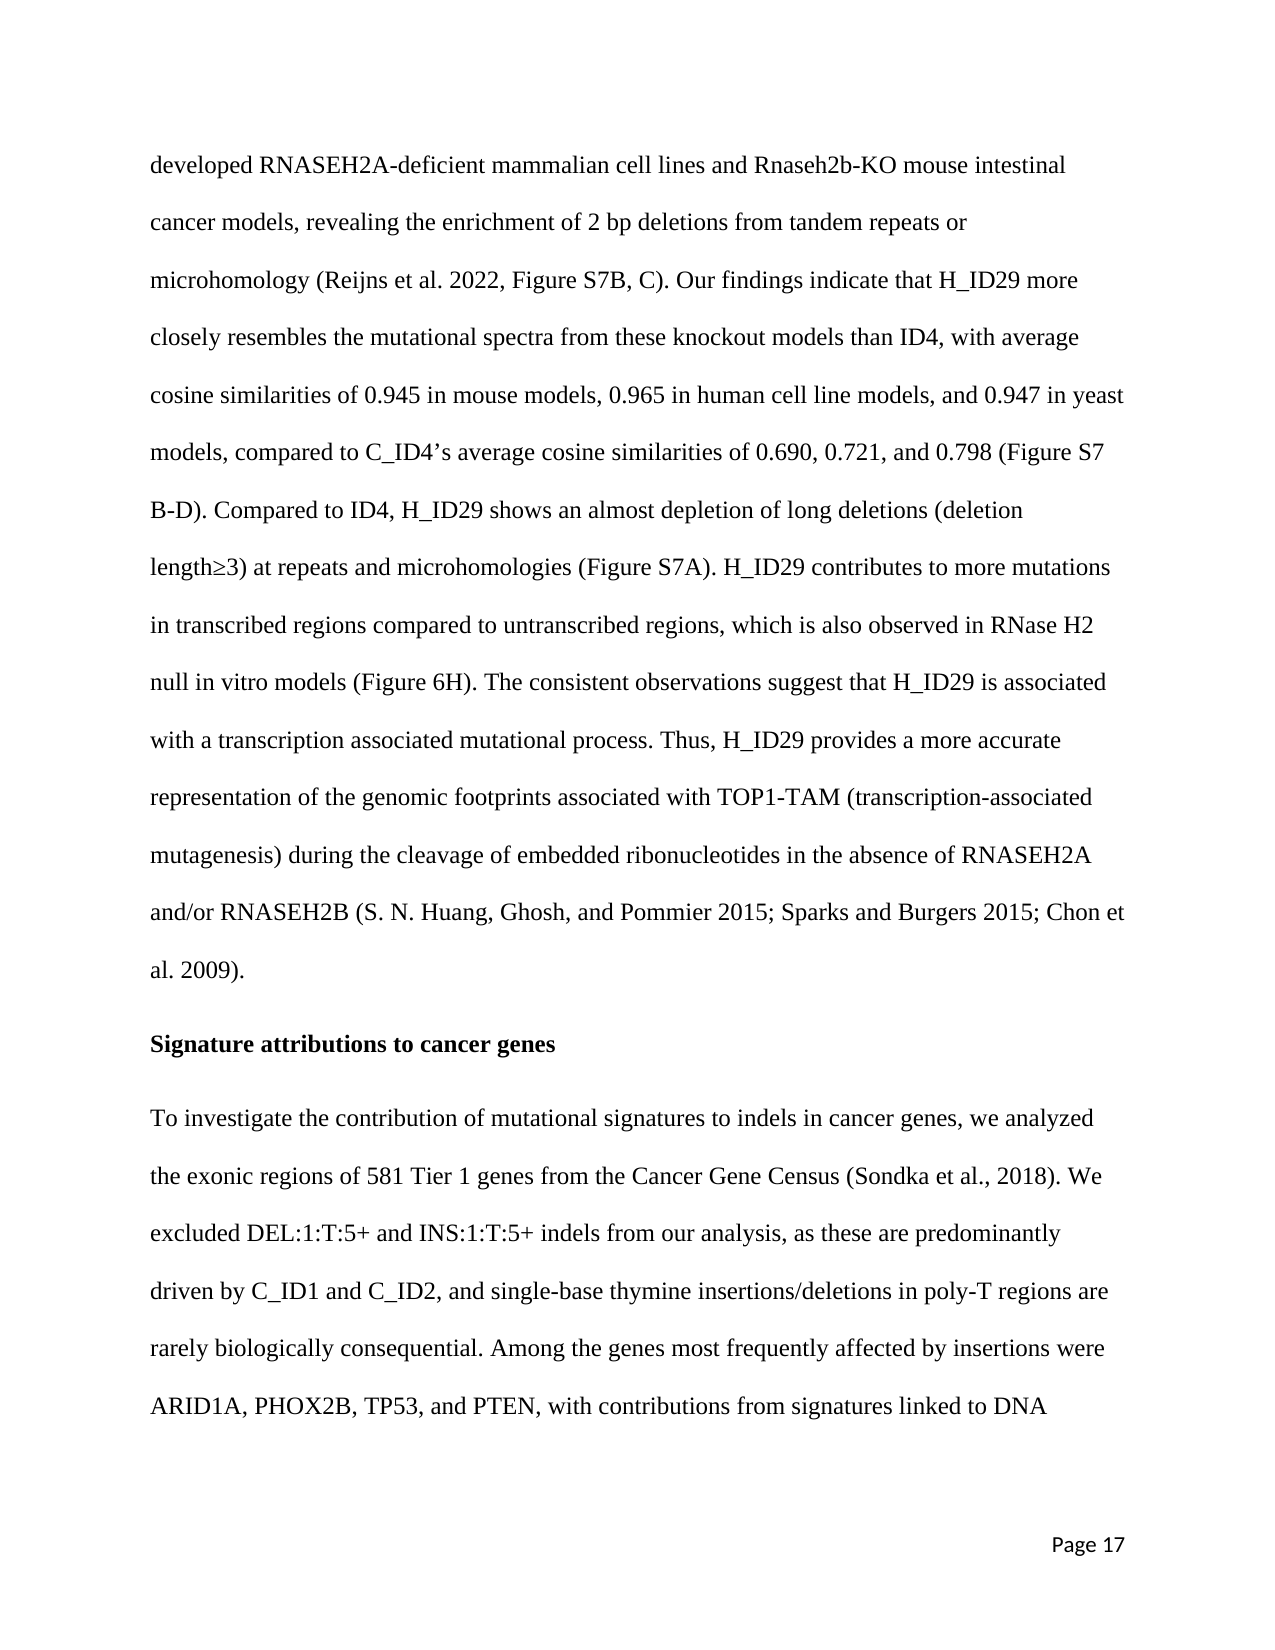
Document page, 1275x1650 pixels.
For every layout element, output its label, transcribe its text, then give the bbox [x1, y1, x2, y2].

text Signature attributions to cancer genes [150, 1029, 1125, 1058]
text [150, 150, 1125, 984]
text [150, 1103, 1125, 1419]
